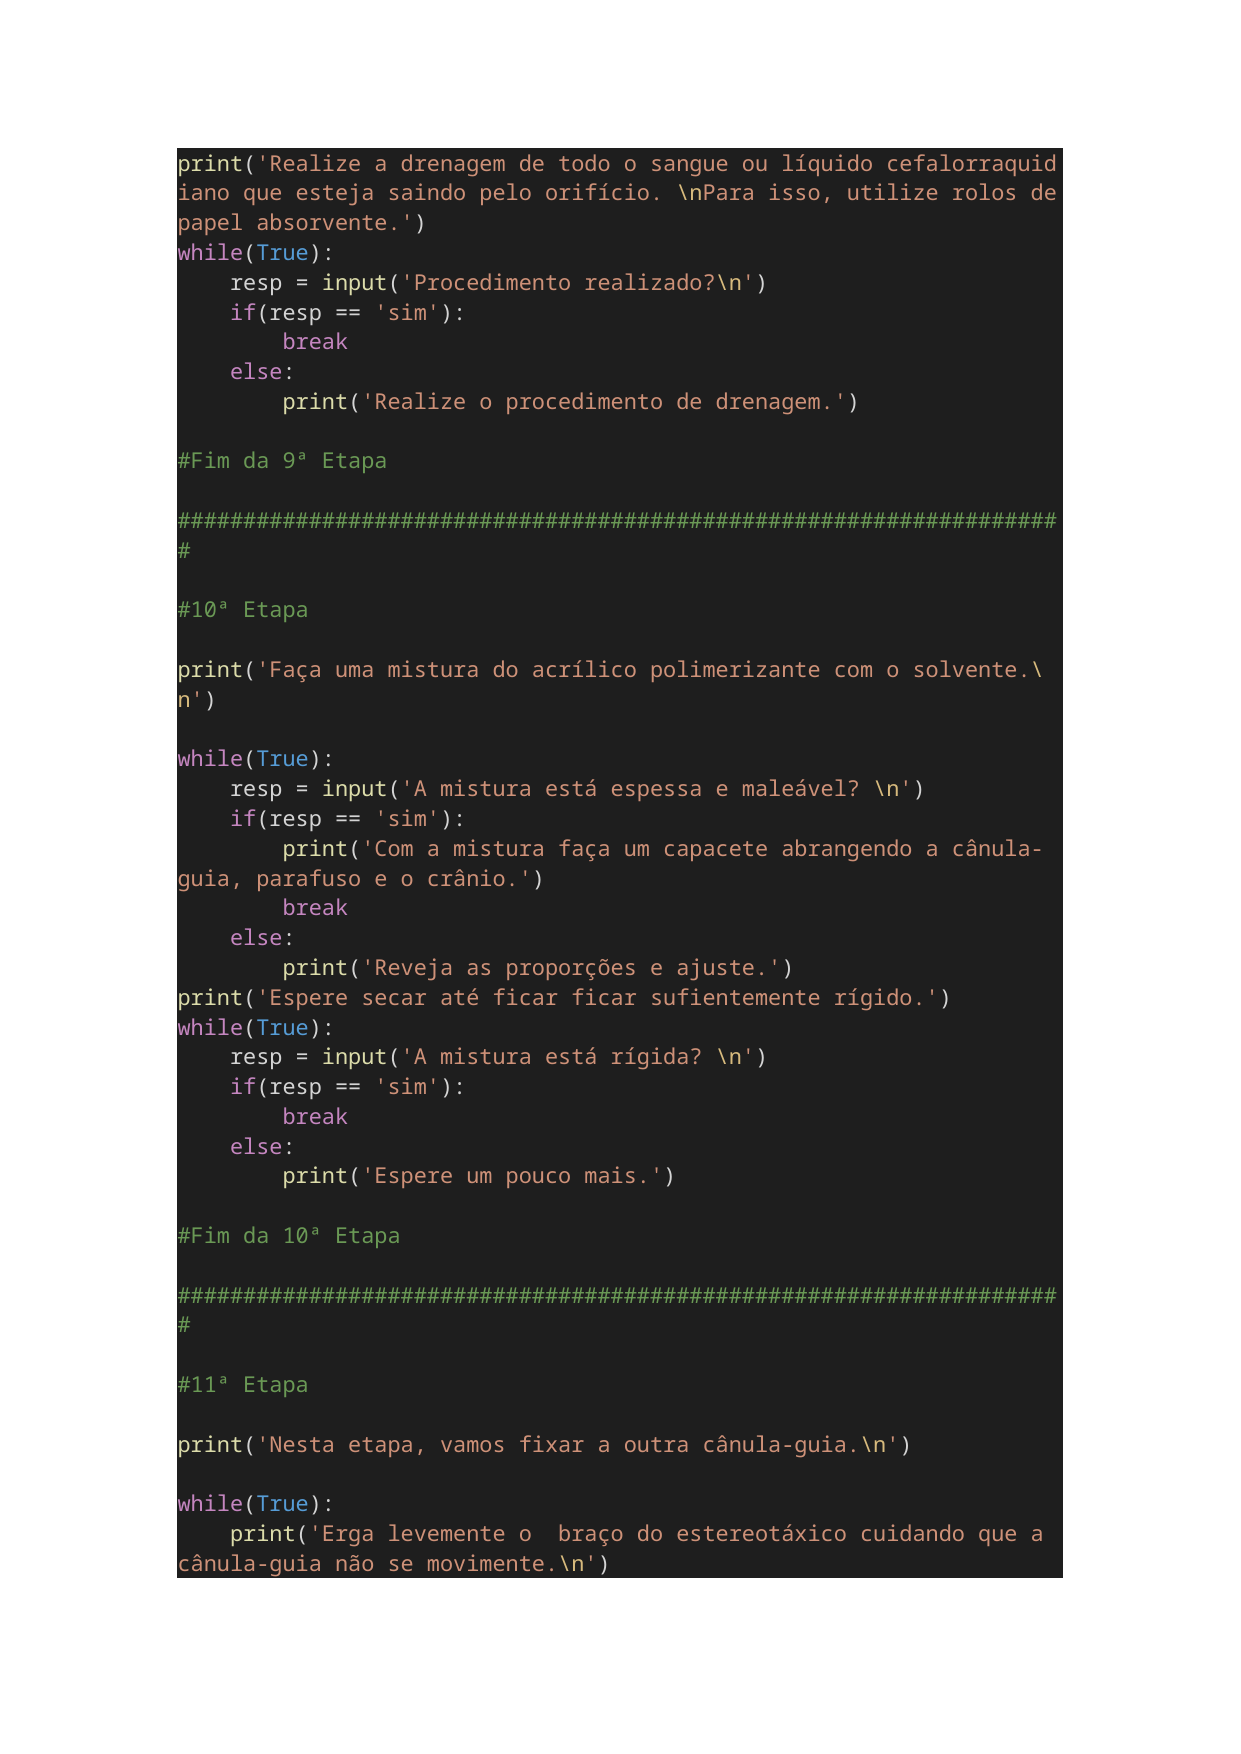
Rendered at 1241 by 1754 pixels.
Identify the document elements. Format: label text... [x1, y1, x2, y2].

text break [177, 892, 1063, 922]
text else: [177, 356, 1063, 386]
text print('Erga levemente o braço do estereotáxico cuidando que a cânula-guia não se movimente.\n') [177, 1518, 1063, 1578]
text print('Reveja as proporções e ajuste.') [177, 952, 1063, 982]
text print('Espere secar até ficar ficar sufientemente rígido.') [177, 982, 1063, 1012]
text print('Espere um pouco mais.') [177, 1161, 1063, 1190]
text #10ª Etapa [177, 594, 1063, 624]
text while(True): [177, 237, 1063, 267]
text resp = input('A mistura está rígida? \n') [177, 1041, 1063, 1071]
text #11ª Etapa [177, 1369, 1063, 1399]
text print('Faça uma mistura do acrílico polimerizante com o solvente.\n') [177, 654, 1063, 714]
text print('Nesta etapa, vamos fixar a outra cânula-guia.\n') [177, 1429, 1063, 1458]
text while(True): [177, 1012, 1063, 1041]
text if(resp == 'sim'): [177, 1071, 1063, 1101]
text if(resp == 'sim'): [177, 297, 1063, 326]
text break [177, 326, 1063, 356]
text #################################################################### [177, 505, 1063, 565]
text #Fim da 9ª Etapa [177, 446, 1063, 475]
text resp = input('Procedimento realizado?\n') [177, 267, 1063, 297]
text break [177, 1101, 1063, 1131]
text resp = input('A mistura está espessa e maleável? \n') [177, 773, 1063, 803]
text print('Realize a drenagem de todo o sangue ou líquido cefalorraquidiano que esteja saindo pelo orifício. \nPara isso, utilize rolos de papel absorvente.') [177, 148, 1063, 237]
text else: [177, 922, 1063, 952]
text if(resp == 'sim'): [177, 803, 1063, 833]
text while(True): [177, 1488, 1063, 1518]
text #Fim da 10ª Etapa [177, 1220, 1063, 1250]
text print('Com a mistura faça um capacete abrangendo a cânula-guia, parafuso e o crânio.') [177, 833, 1063, 892]
text else: [177, 1131, 1063, 1161]
text while(True): [177, 743, 1063, 773]
text #################################################################### [177, 1280, 1063, 1339]
text print('Realize o procedimento de drenagem.') [177, 386, 1063, 416]
